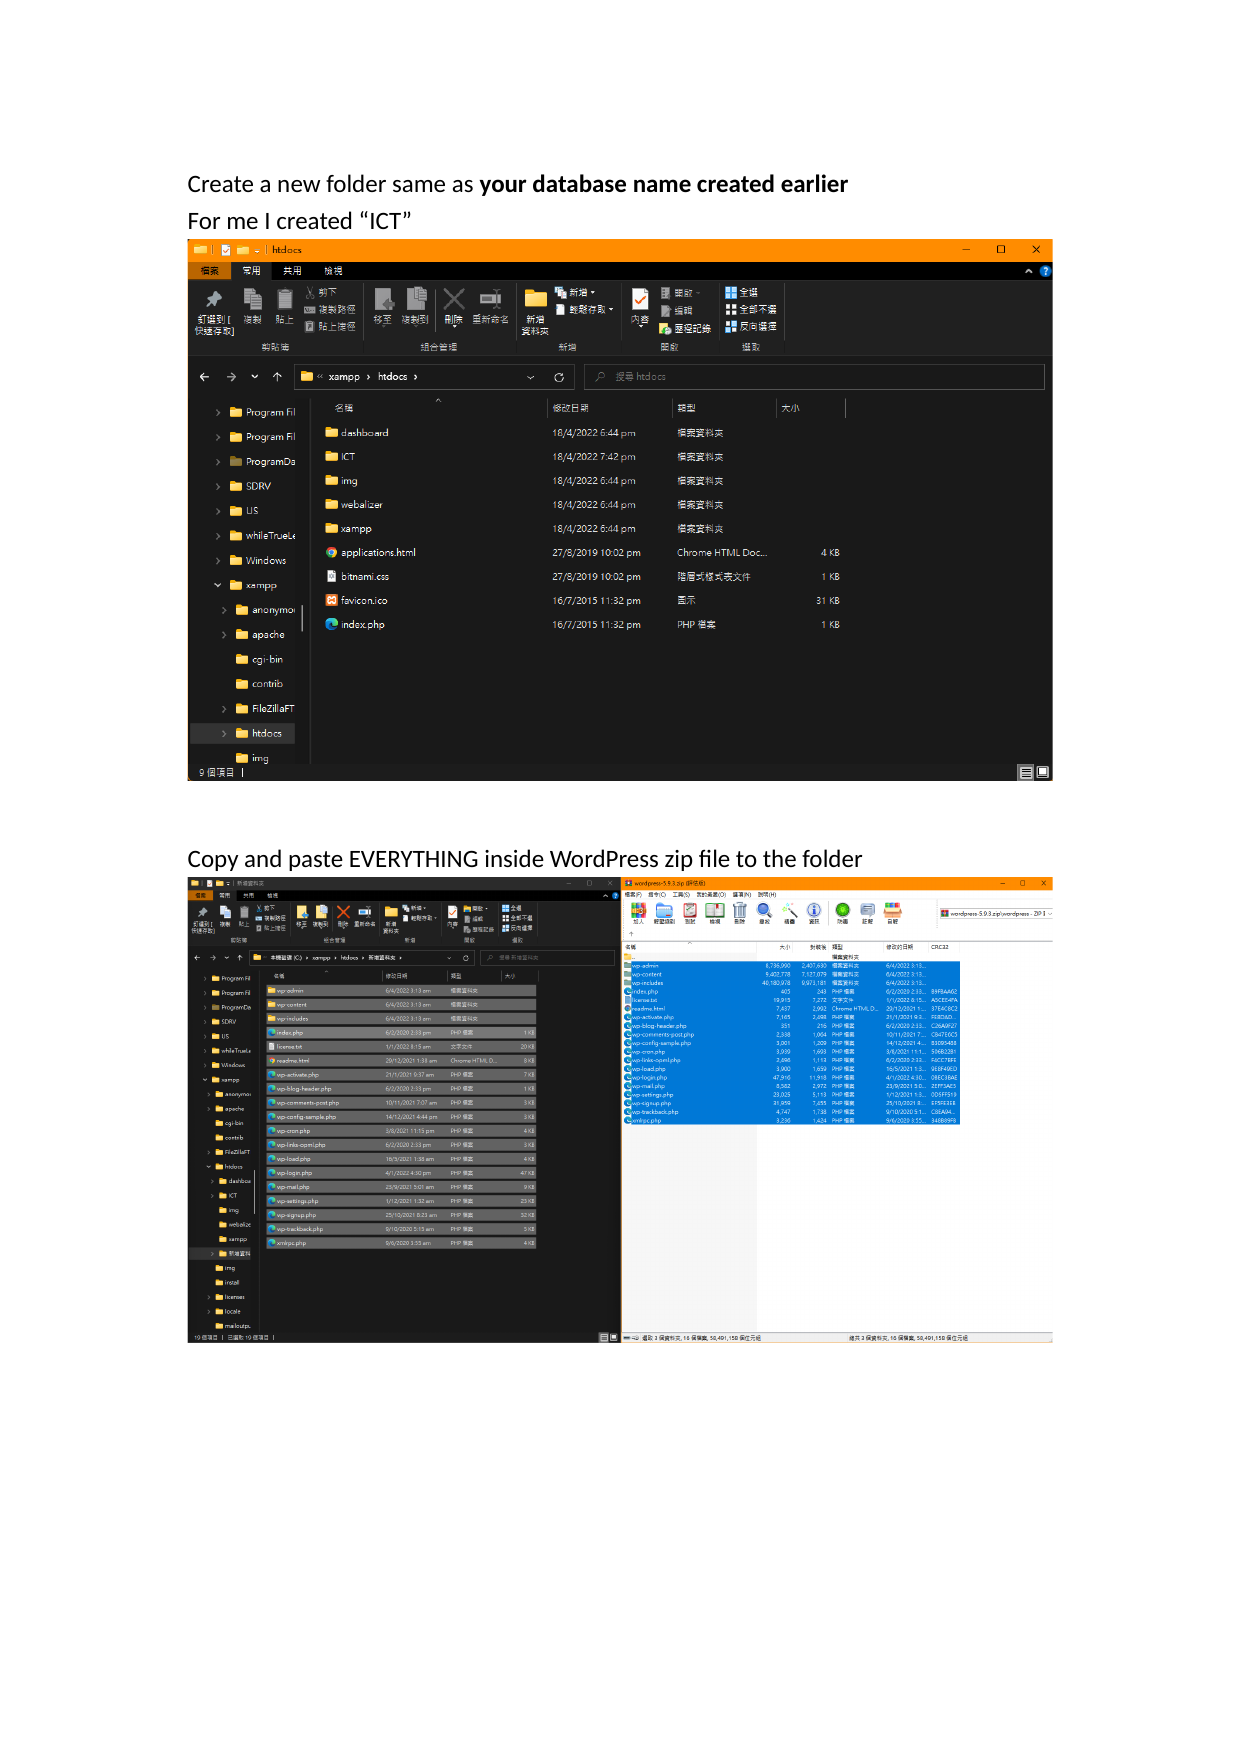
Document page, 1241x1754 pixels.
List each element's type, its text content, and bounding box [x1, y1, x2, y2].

text Copy and paste EVERYTHING inside WordPress zip file to the folder [187, 839, 1053, 877]
text Create a new folder same as your database name created earlier [187, 164, 1053, 202]
picture [187, 877, 1053, 1343]
picture [187, 239, 1053, 781]
text For me I created “ICT” [187, 202, 1053, 239]
